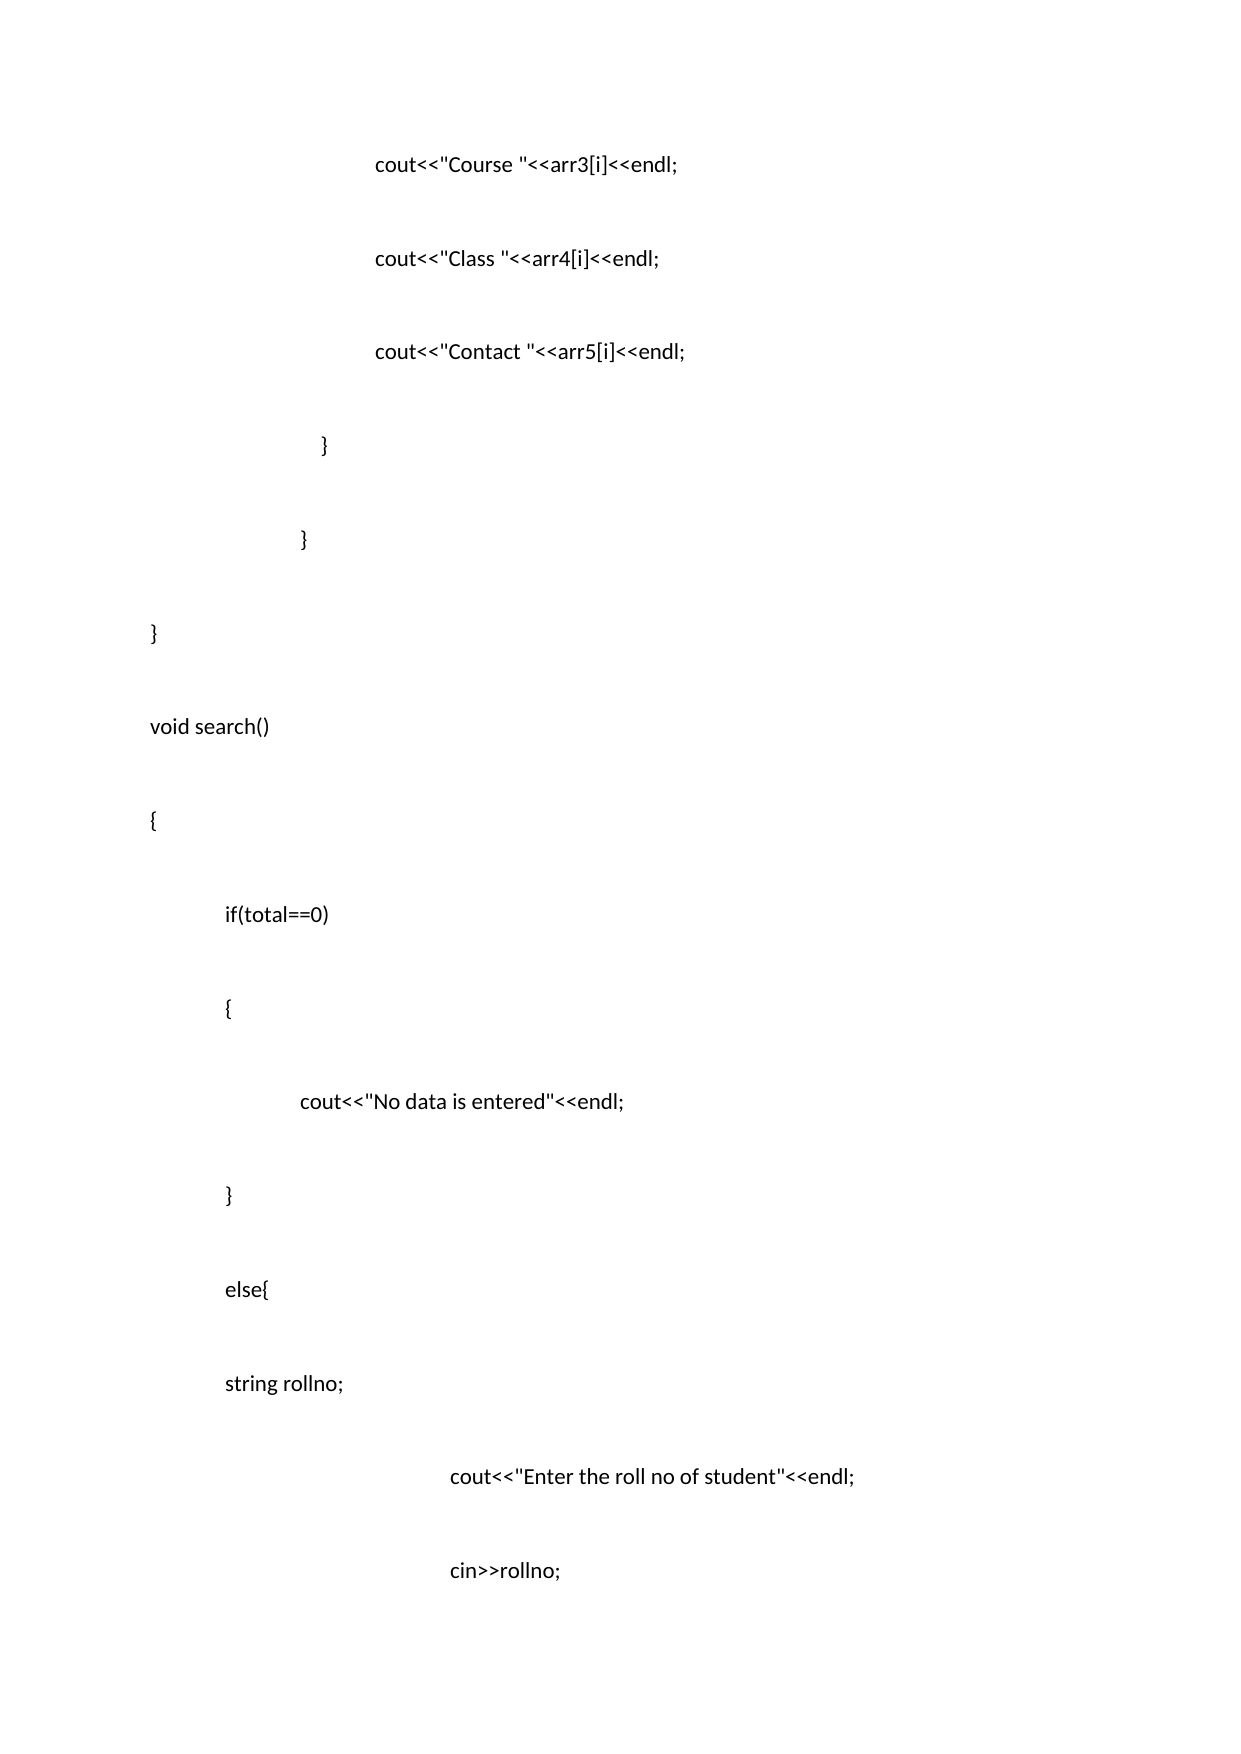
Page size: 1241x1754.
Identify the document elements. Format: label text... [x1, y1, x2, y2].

text cout<<"Enter the roll no of student"<<endl; [150, 1462, 1090, 1491]
text cout<<"Course "<<arr3[i]<<endl; [150, 150, 1090, 178]
text { [150, 994, 1090, 1022]
text cout<<"Contact "<<arr5[i]<<endl; [150, 337, 1090, 366]
text } [150, 525, 1090, 553]
text cout<<"Class "<<arr4[i]<<endl; [150, 244, 1090, 272]
text cin>>rollno; [150, 1556, 1090, 1584]
text cout<<"No data is entered"<<endl; [150, 1087, 1090, 1116]
text { [150, 806, 1090, 834]
text } [150, 619, 1090, 647]
text string rollno; [150, 1369, 1090, 1397]
text if(total==0) [150, 900, 1090, 928]
text } [150, 431, 1090, 459]
text } [150, 1181, 1090, 1209]
text else{ [150, 1275, 1090, 1303]
text void search() [150, 712, 1090, 741]
